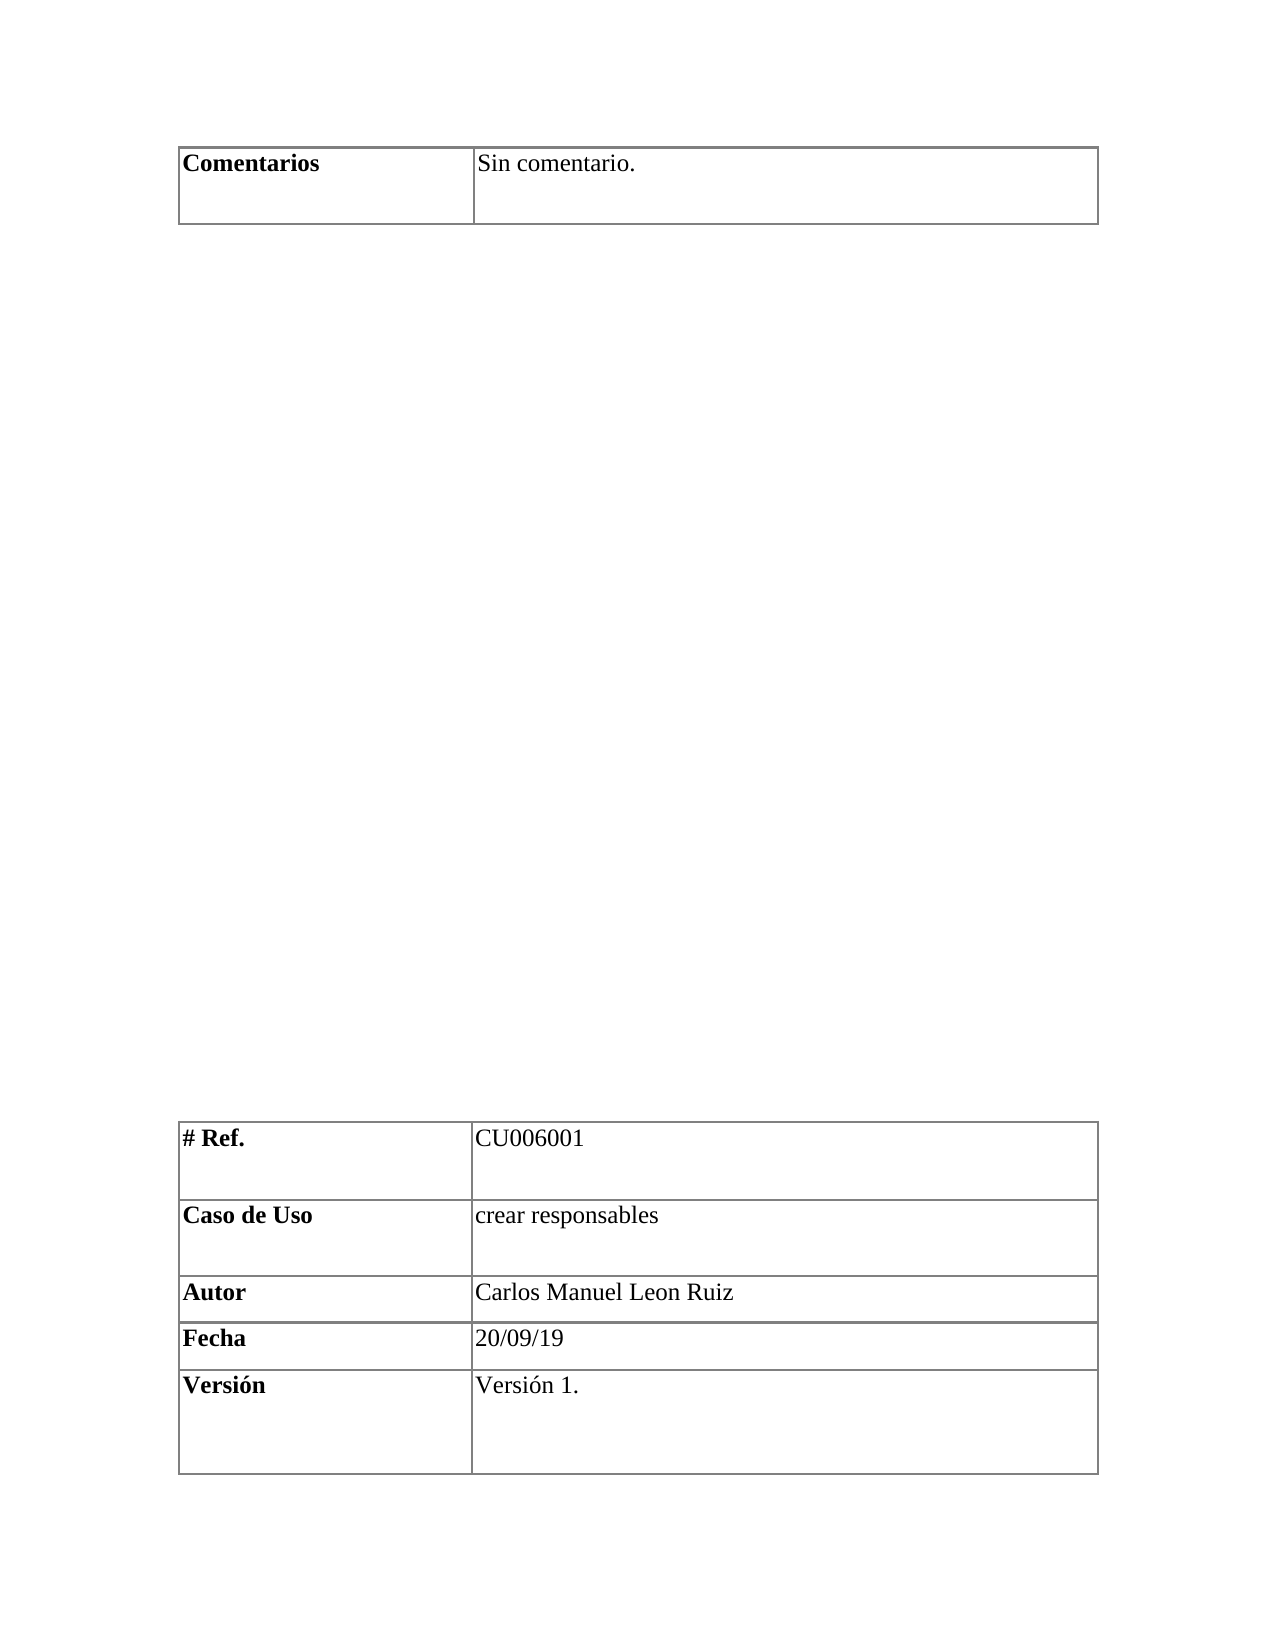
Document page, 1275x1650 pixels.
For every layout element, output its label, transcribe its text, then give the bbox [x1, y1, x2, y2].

table_cell crear responsables [473, 1201, 1097, 1274]
table_cell Comentarios [180, 149, 473, 222]
table_cell Carlos Manuel Leon Ruiz [473, 1277, 1097, 1321]
table_cell Versión [180, 1371, 471, 1473]
table_cell 20/09/19 [473, 1324, 1097, 1368]
table_cell Versión 1. [473, 1371, 1097, 1473]
table_cell Sin comentario. [475, 149, 1097, 222]
table_cell Autor [180, 1277, 471, 1321]
table_cell Caso de Uso [180, 1201, 471, 1274]
table_header CU006001 [473, 1123, 1097, 1198]
table_header # Ref. [180, 1123, 471, 1198]
table_cell Fecha [180, 1324, 471, 1368]
